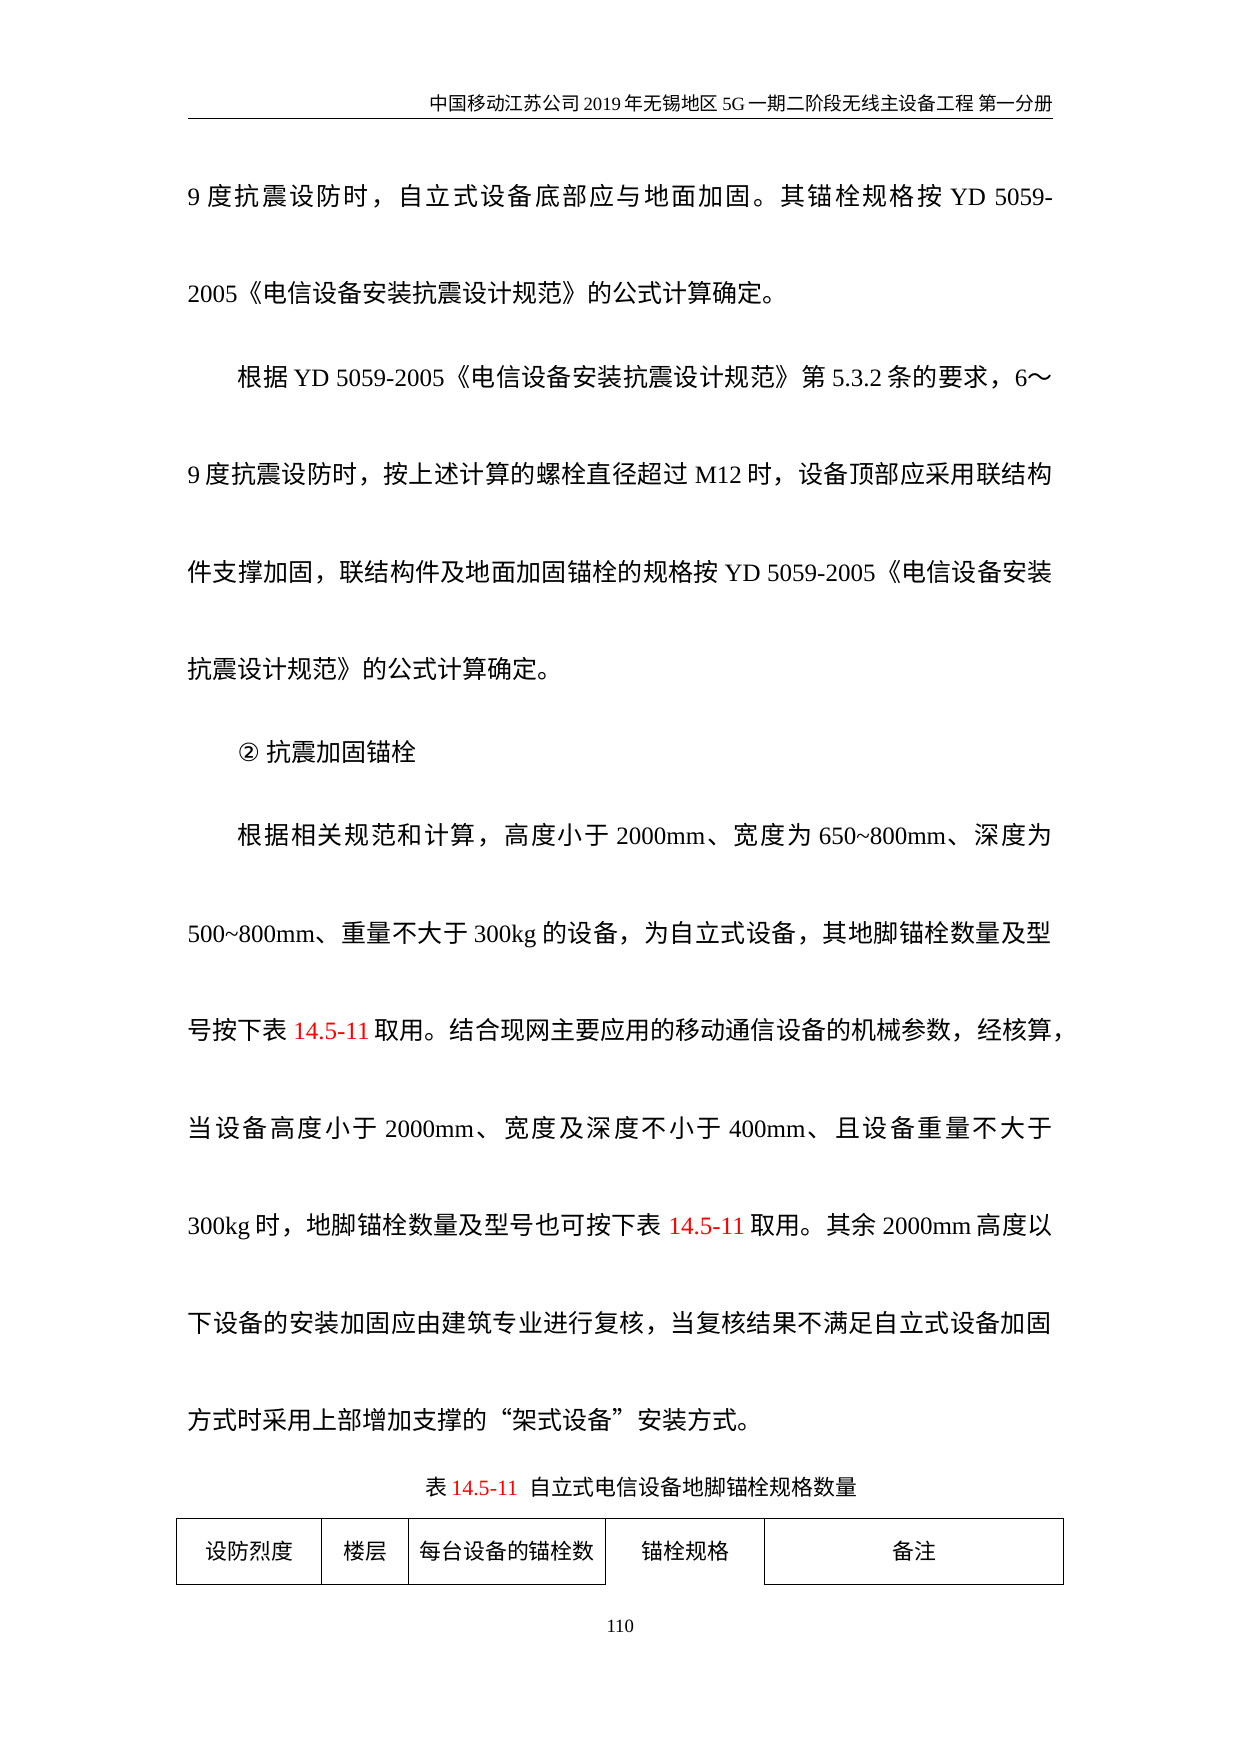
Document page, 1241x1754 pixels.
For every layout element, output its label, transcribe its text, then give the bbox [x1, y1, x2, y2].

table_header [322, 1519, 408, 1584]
text 根据YD 5059-2005《电信设备安装抗震设计规范》第5.3.2条的要求，6～9度抗震设防时，按上述计算的螺栓直径超过M12时，设备顶部应采用联结构件支撑加固，联结构件及地面加固锚栓的规格按YD 5059-2005《电信设备安装抗震设计规范》的公式计算确定。 [187, 343, 1053, 700]
text ② 抗震加固锚栓 [187, 718, 1053, 783]
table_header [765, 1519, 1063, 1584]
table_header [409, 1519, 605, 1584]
text 表14.5-11 自立式电信设备地脚锚栓规格数量 [187, 1469, 1053, 1502]
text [187, 162, 1053, 324]
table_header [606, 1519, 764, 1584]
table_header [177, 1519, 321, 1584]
text 根据相关规范和计算，高度小于2000mm、宽度为650~800mm、深度为500~800mm、重量不大于300kg的设备，为自立式设备，其地脚锚栓数量及型号按下表14.5-11取用。结合现网主要应用的移动通信设备的机械参数，经核算，当设备高度小于2000mm、宽度及深度不小于400mm、且设备重量不大于300kg时，地脚锚栓数量及型号也可按下表14.5-11取用。其余2000mm高度以下设备的安装加固应由建筑专业进行复核，当复核结果不满足自立式设备加固方式时采用上部增加支撑的“架式设备”安装方式。 [187, 801, 1053, 1451]
